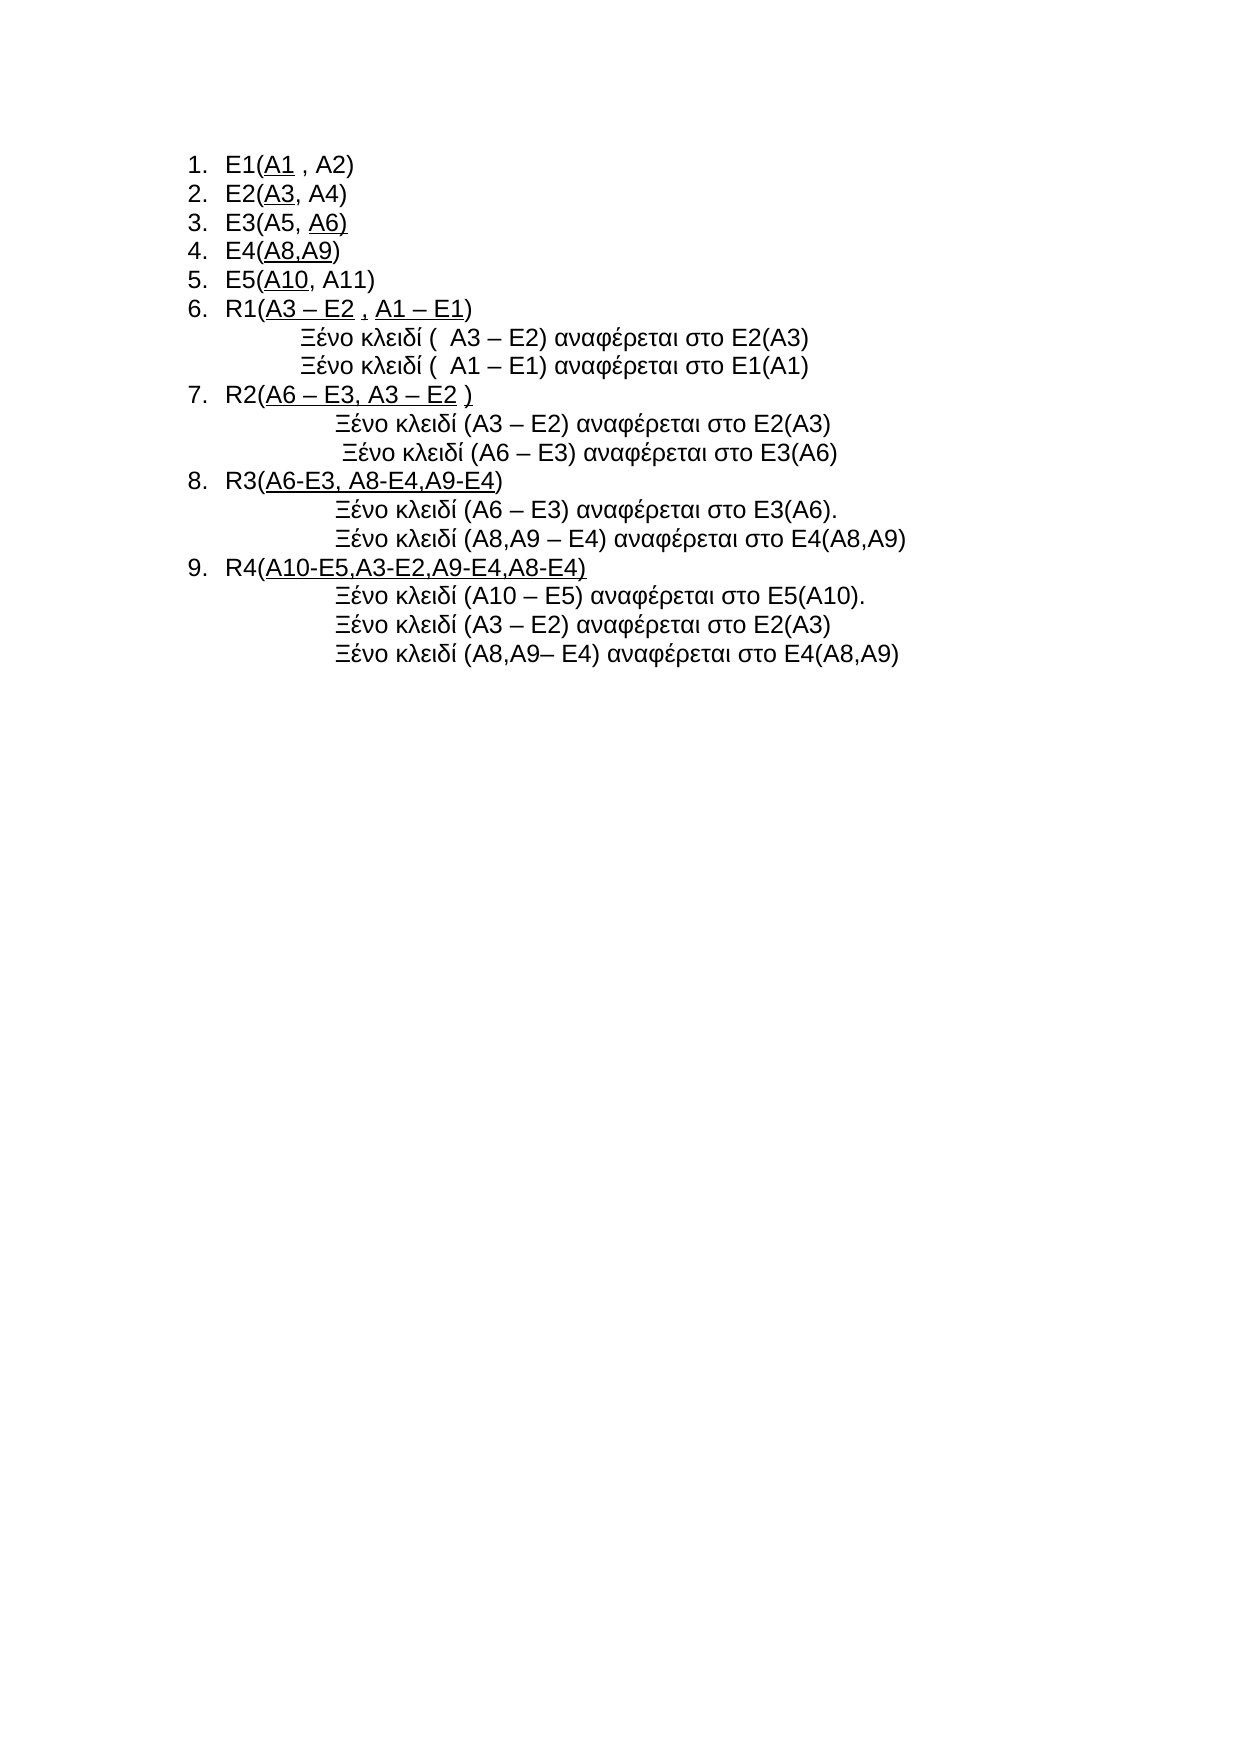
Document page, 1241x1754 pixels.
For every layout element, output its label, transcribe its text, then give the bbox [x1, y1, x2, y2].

text Ξένο κλειδί (A6 – E3) αναφέρεται στο Ε3(Α6) [225, 437, 1090, 466]
text Ξένο κλειδί ( A3 – E2) αναφέρεται στο Ε2(Α3) [225, 322, 1090, 351]
list R2(A6 – E3, A3 – E2 ) [187, 380, 1090, 409]
list R3(A6-E3, A8-E4,A9-E4) [187, 466, 1090, 495]
list E3(A5, A6) [187, 207, 1090, 236]
list R1(A3 – E2 , A1 – E1) [187, 294, 1090, 322]
list E4(A8,A9) [187, 236, 1090, 265]
list R4(A10-E5,A3-E2,A9-E4,A8-E4) [187, 552, 1090, 581]
text Ξένο κλειδί (A8,A9 – E4) αναφέρεται στο Ε4(A8,A9) [300, 524, 1090, 552]
list E5(A10, A11) [187, 265, 1090, 294]
text Ξένο κλειδί ( A1 – E1) αναφέρεται στο Ε1(Α1) [225, 351, 1090, 380]
text Ξένο κλειδί (A10 – E5) αναφέρεται στο Ε5(Α10). [300, 581, 1090, 610]
text Ξένο κλειδί (A3 – E2) αναφέρεται στο Ε2(Α3) [225, 610, 1090, 639]
list E2(A3, A4) [187, 179, 1090, 207]
text Ξένο κλειδί (A3 – E2) αναφέρεται στο Ε2(Α3) [225, 409, 1090, 437]
text Ξένο κλειδί (A8,A9– E4) αναφέρεται στο Ε4(A8,A9) [300, 639, 1090, 667]
text Ξένο κλειδί (A6 – E3) αναφέρεται στο Ε3(Α6). [300, 495, 1090, 524]
list E1(A1 , A2) [187, 150, 1090, 179]
